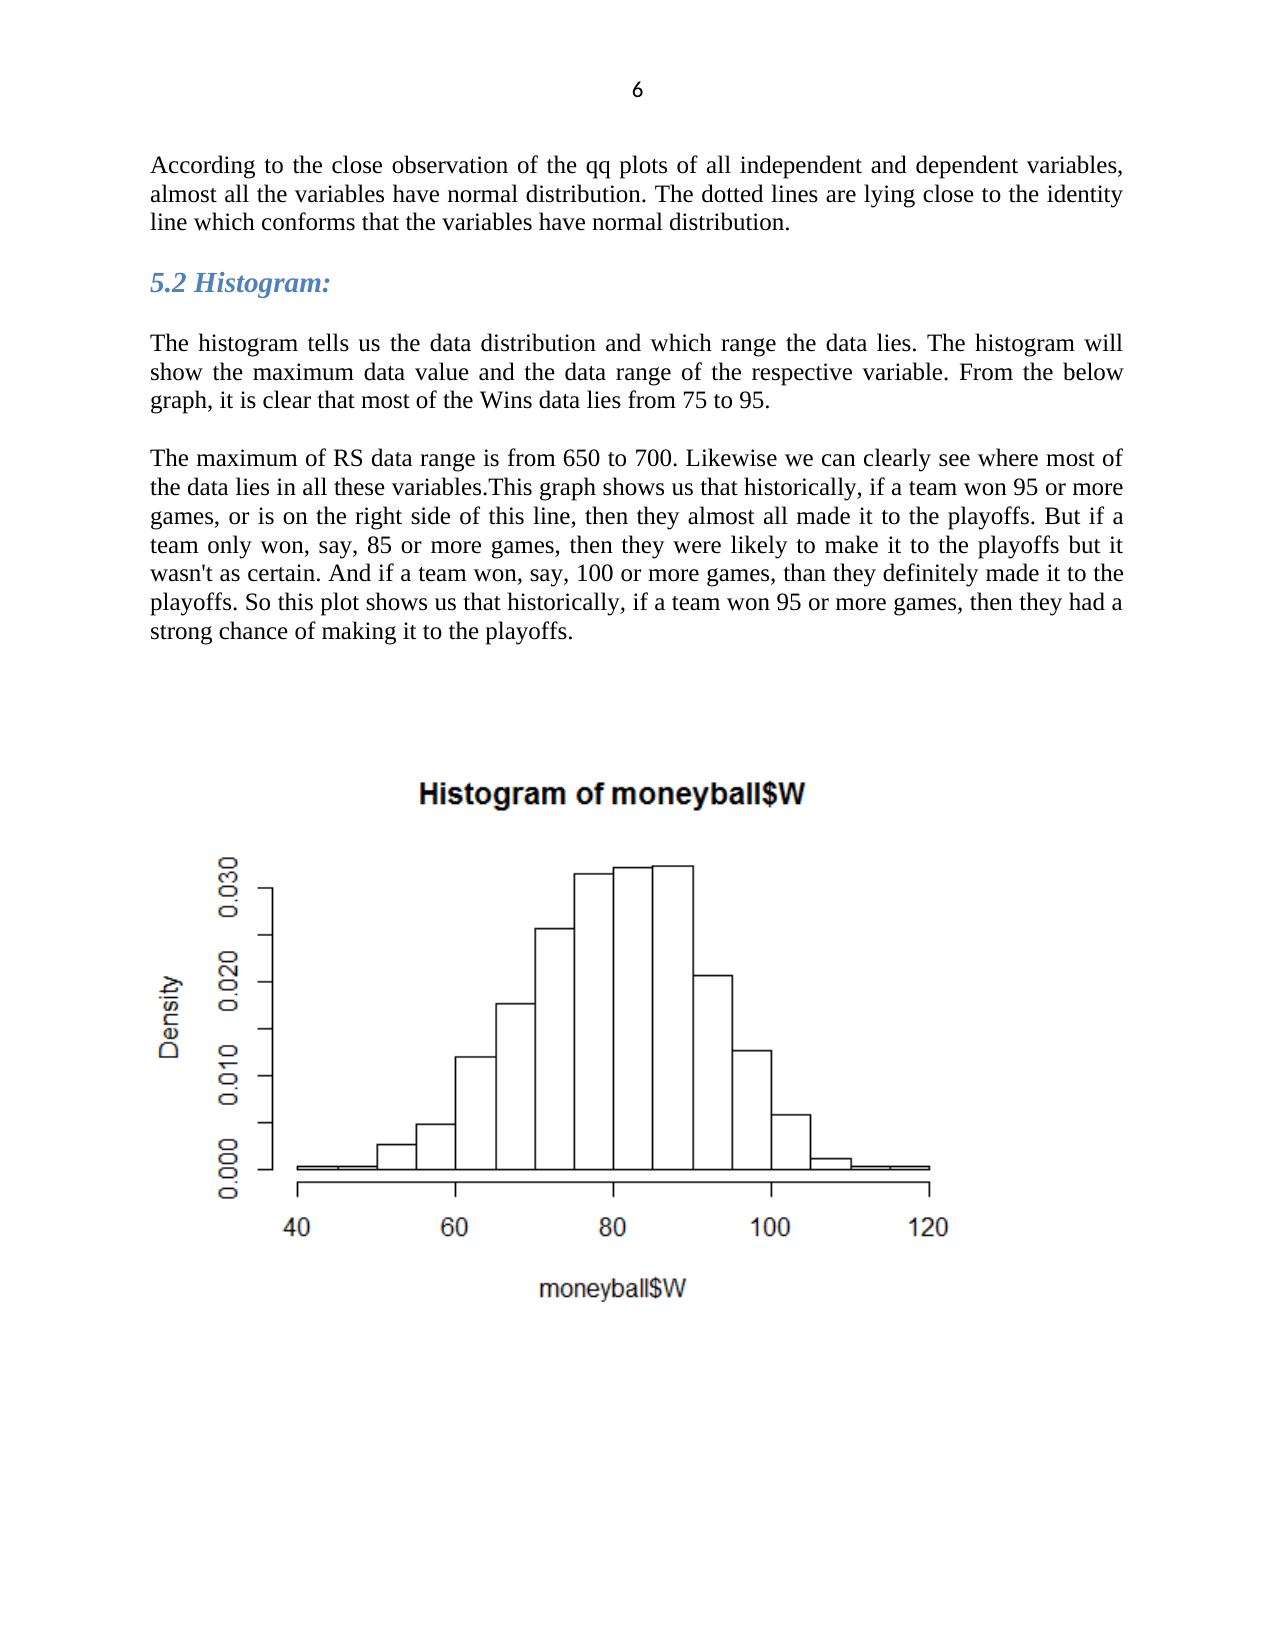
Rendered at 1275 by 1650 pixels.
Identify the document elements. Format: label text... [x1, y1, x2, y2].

text 5.2 Histogram: [150, 265, 1125, 299]
text The maximum of RS data range is from 650 to 700. Likewise we can clearly see where most of the data lies in all these variables.This graph shows us that historically, if a team won 95 or more games, or is on the right side of this line, then they almost all made it to the playoffs. But if a team only won, say, 85 or more games, then they were likely to make it to the playoffs but it wasn't as certain. And if a team won, say, 100 or more games, than they definitely made it to the playoffs. So this plot shows us that historically, if a team won 95 or more games, then they had a strong chance of making it to the playoffs. [150, 443, 1125, 645]
text The histogram tells us the data distribution and which range the data lies. The histogram will show the maximum data value and the data range of the respective variable. From the below graph, it is clear that most of the Wins data lies from 75 to 95. [150, 328, 1125, 414]
text According to the close observation of the qq plots of all independent and dependent variables, almost all the variables have normal distribution. The dotted lines are lying close to the identity line which conforms that the variables have normal distribution. [150, 150, 1125, 236]
picture [150, 731, 1018, 1335]
